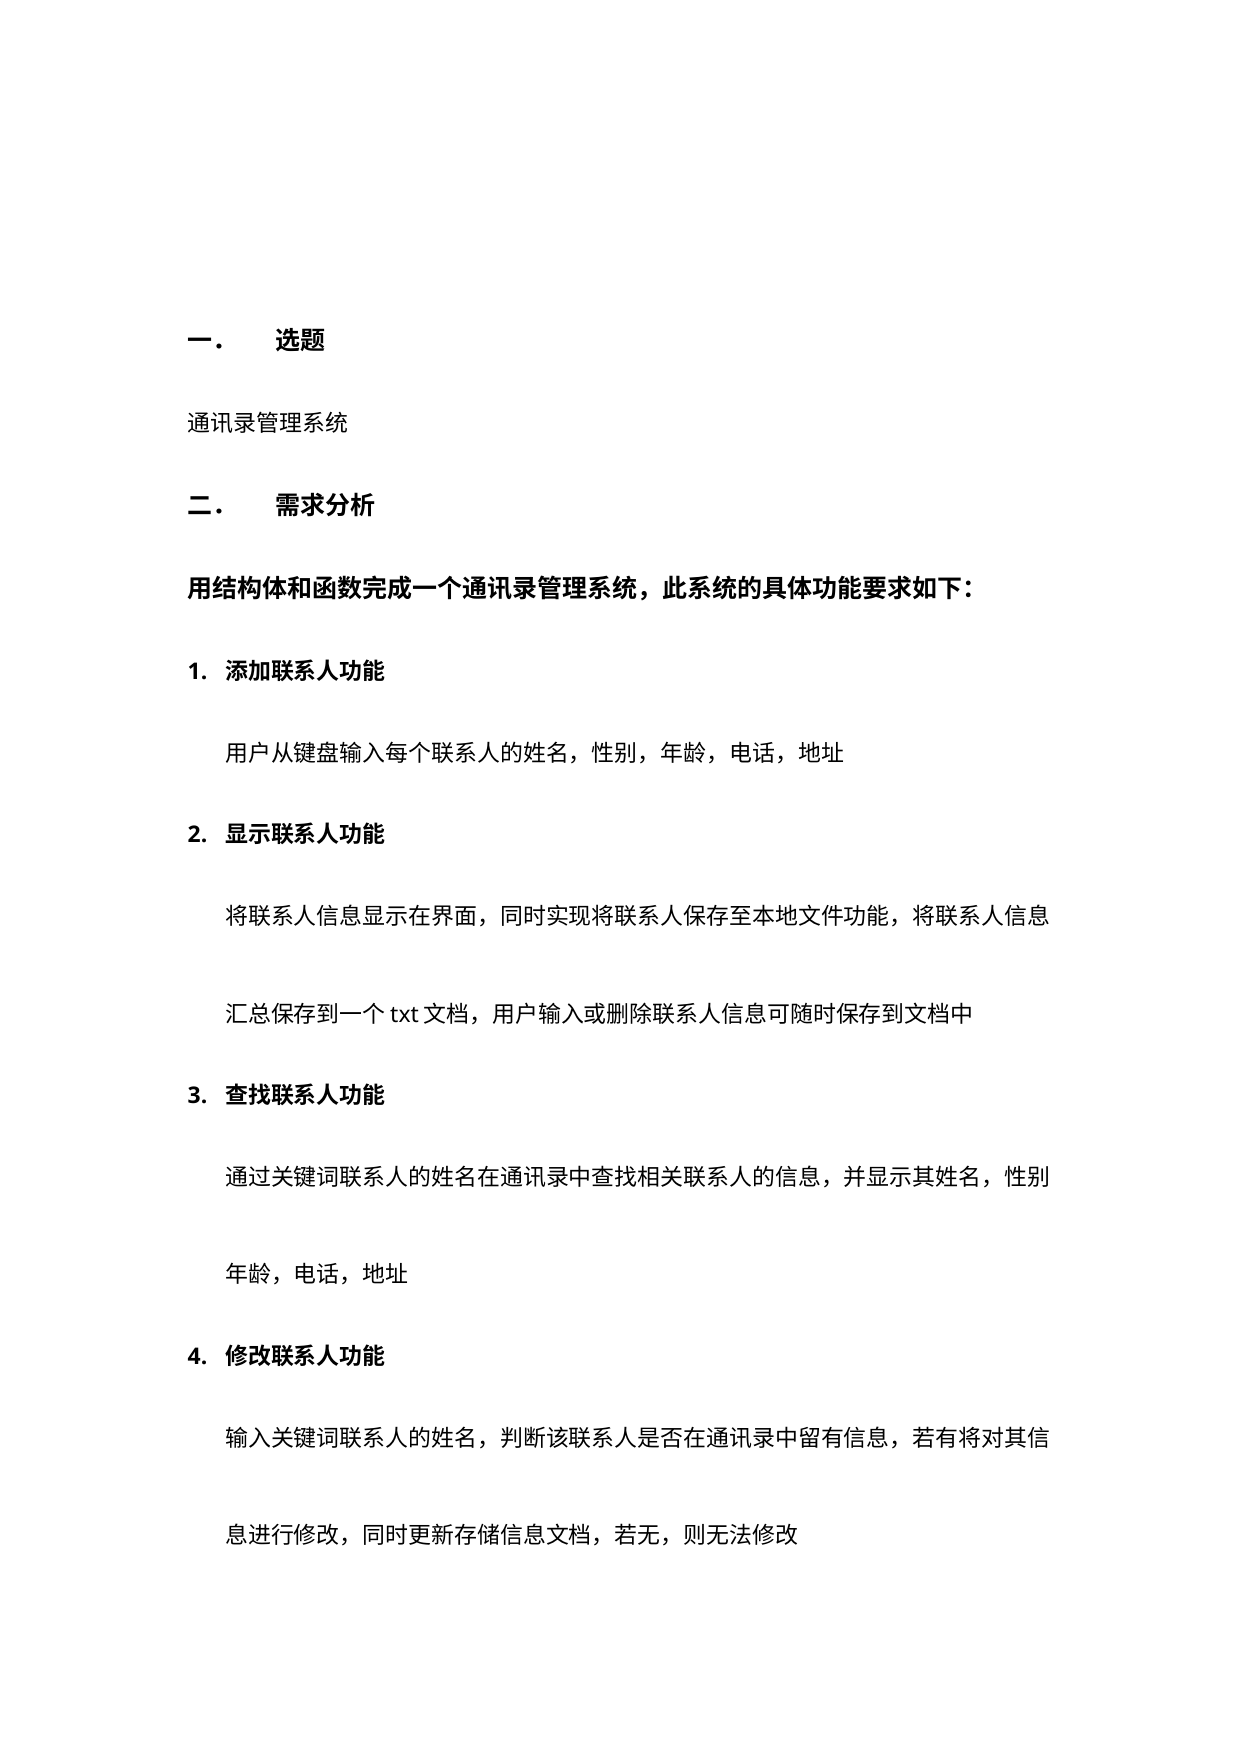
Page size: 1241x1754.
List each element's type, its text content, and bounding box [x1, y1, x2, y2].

list 添加联系人功能 [187, 637, 1053, 702]
list 将联系人信息显示在界面，同时实现将联系人保存至本地文件功能，将联系人信息汇总保存到一个txt文档，用户输入或删除联系人信息可随时保存到文档中 [225, 882, 1053, 1045]
text 通讯录管理系统 [187, 389, 1053, 454]
list 修改联系人功能 [187, 1322, 1053, 1387]
list 查找联系人功能 [187, 1061, 1053, 1126]
list 输入关键词联系人的姓名，判断该联系人是否在通讯录中留有信息，若有将对其信息进行修改，同时更新存储信息文档，若无，则无法修改 [225, 1404, 1053, 1566]
list 选题 [187, 306, 1053, 371]
list 通过关键词联系人的姓名在通讯录中查找相关联系人的信息，并显示其姓名，性别，年龄，电话，地址 [225, 1143, 1053, 1306]
list 需求分析 [187, 471, 1053, 536]
list 显示联系人功能 [187, 801, 1053, 866]
text 用结构体和函数完成一个通讯录管理系统，此系统的具体功能要求如下： [187, 554, 1053, 619]
list 用户从键盘输入每个联系人的姓名，性别，年龄，电话，地址 [225, 719, 1053, 784]
